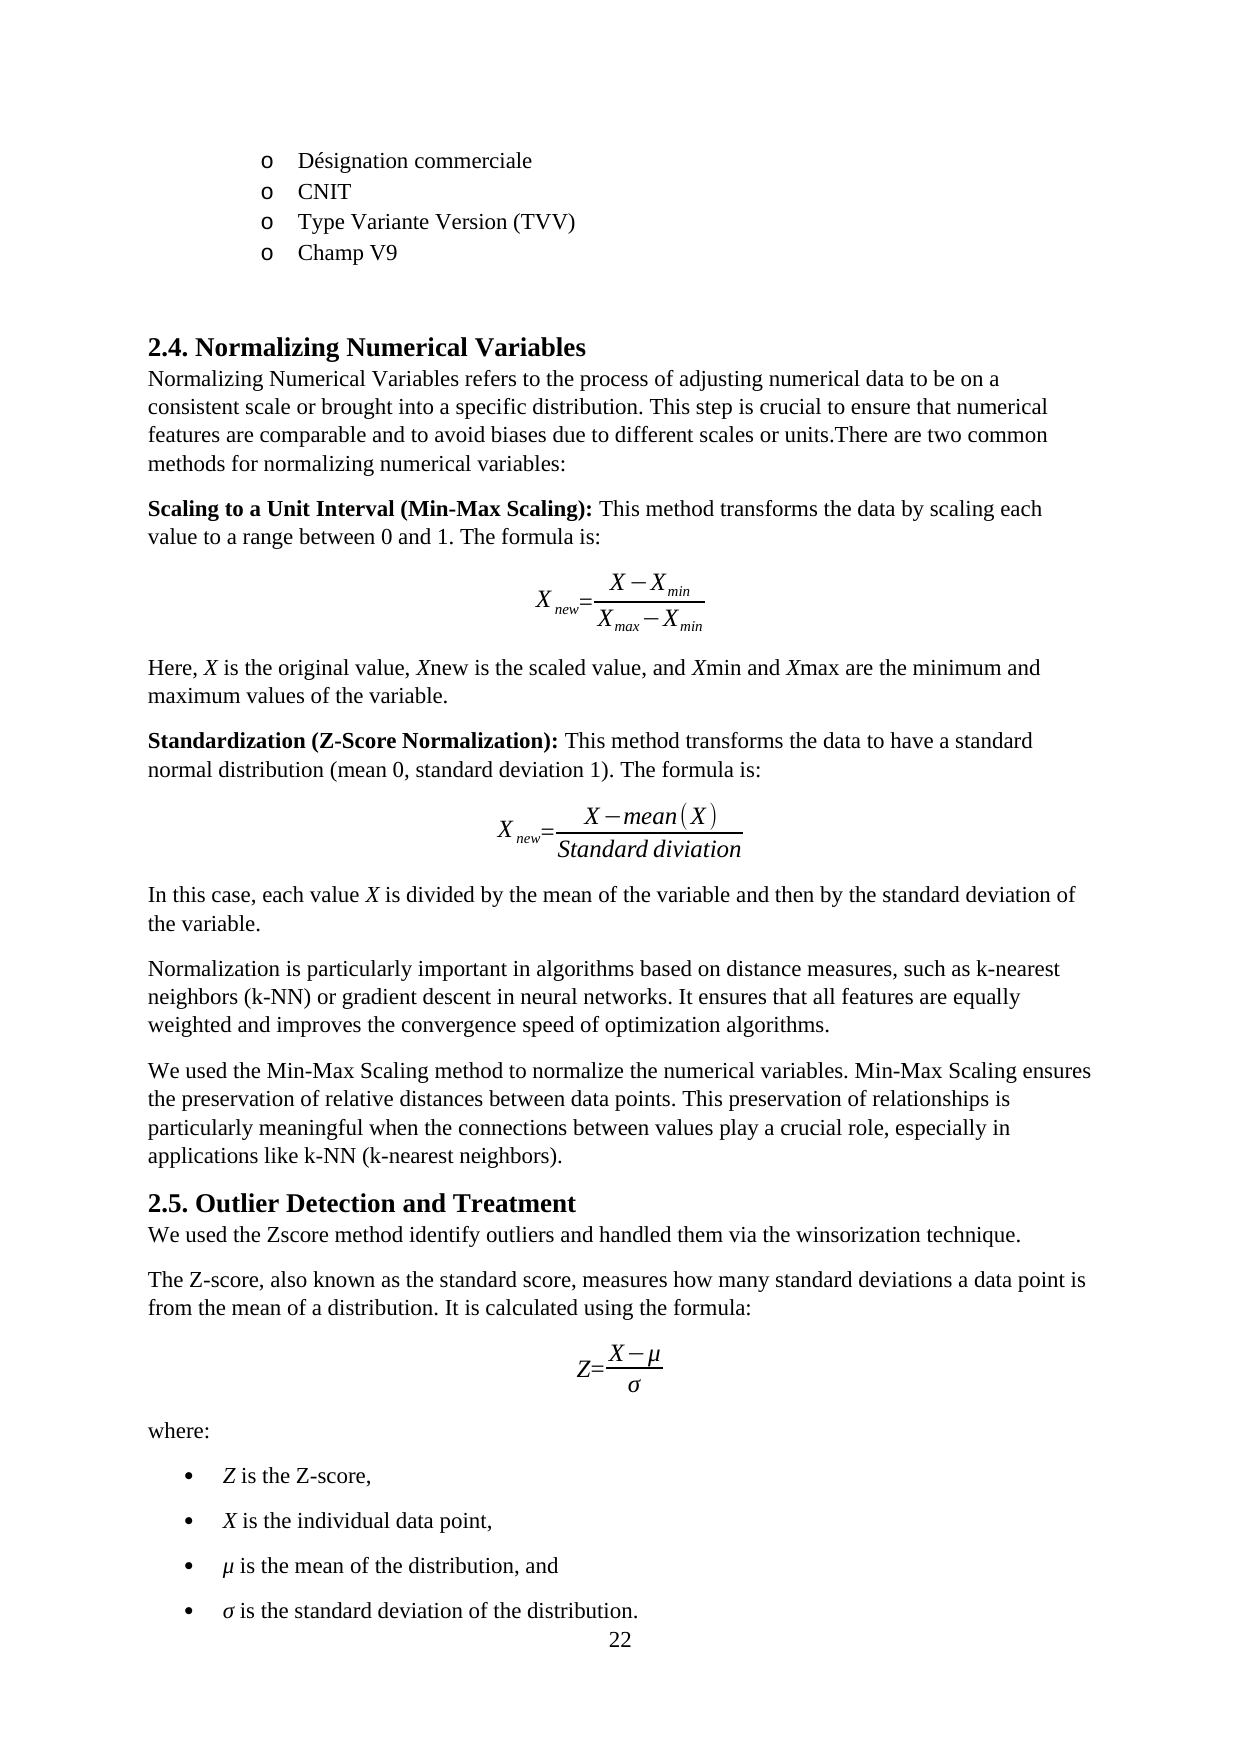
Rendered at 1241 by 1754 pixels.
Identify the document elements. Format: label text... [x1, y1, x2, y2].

list CNIT [260, 178, 1093, 206]
subtitle 2.4. Normalizing Numerical Variables [148, 331, 1093, 362]
list Z is the Z-score, [185, 1462, 1093, 1489]
subtitle 2.5. Outlier Detection and Treatment [148, 1187, 1093, 1218]
text = [148, 568, 1093, 635]
text Here, X is the original value, Xnew is the scaled value, and Xmin and Xmax are the minimum and maximum values of the variable. [148, 654, 1093, 709]
text We used the Zscore method identify outliers and handled them via the winsorization technique. [148, 1221, 1093, 1247]
list Type Variante Version (TVV) [260, 208, 1093, 237]
list Désignation commerciale [260, 148, 1093, 176]
list X is the individual data point, [185, 1507, 1093, 1534]
text where: [148, 1417, 1093, 1443]
text In this case, each value X is divided by the mean of the variable and then by the standard deviation of the variable. [148, 881, 1093, 936]
list μ is the mean of the distribution, and [185, 1552, 1093, 1579]
text = [148, 801, 1093, 862]
text Normalization is particularly important in algorithms based on distance measures, such as k-nearest neighbors (k-NN) or gradient descent in neural networks. It ensures that all features are equally weighted and improves the convergence speed of optimization algorithms. [148, 955, 1093, 1038]
list Champ V9 [260, 239, 1093, 267]
text Normalizing Numerical Variables refers to the process of adjusting numerical data to be on a consistent scale or brought into a specific distribution. This step is crucial to ensure that numerical features are comparable and to avoid biases due to different scales or units.There are two common methods for normalizing numerical variables: [148, 364, 1093, 476]
text Standardization (Z-Score Normalization): This method transforms the data to have a standard normal distribution (mean 0, standard deviation 1). The formula is: [148, 727, 1093, 782]
list σ is the standard deviation of the distribution. [185, 1598, 1093, 1624]
text Scaling to a Unit Interval (Min-Max Scaling): This method transforms the data by scaling each value to a range between 0 and 1. The formula is: [148, 495, 1093, 550]
text The Z-score, also known as the standard score, measures how many standard deviations a data point is from the mean of a distribution. It is calculated using the formula: [148, 1266, 1093, 1321]
text Z= [148, 1339, 1093, 1398]
text We used the Min-Max Scaling method to normalize the numerical variables. Min-Max Scaling ensures the preservation of relative distances between data points. This preservation of relationships is particularly meaningful when the connections between values play a crucial role, especially in applications like k-NN (k-nearest neighbors). [148, 1057, 1093, 1168]
